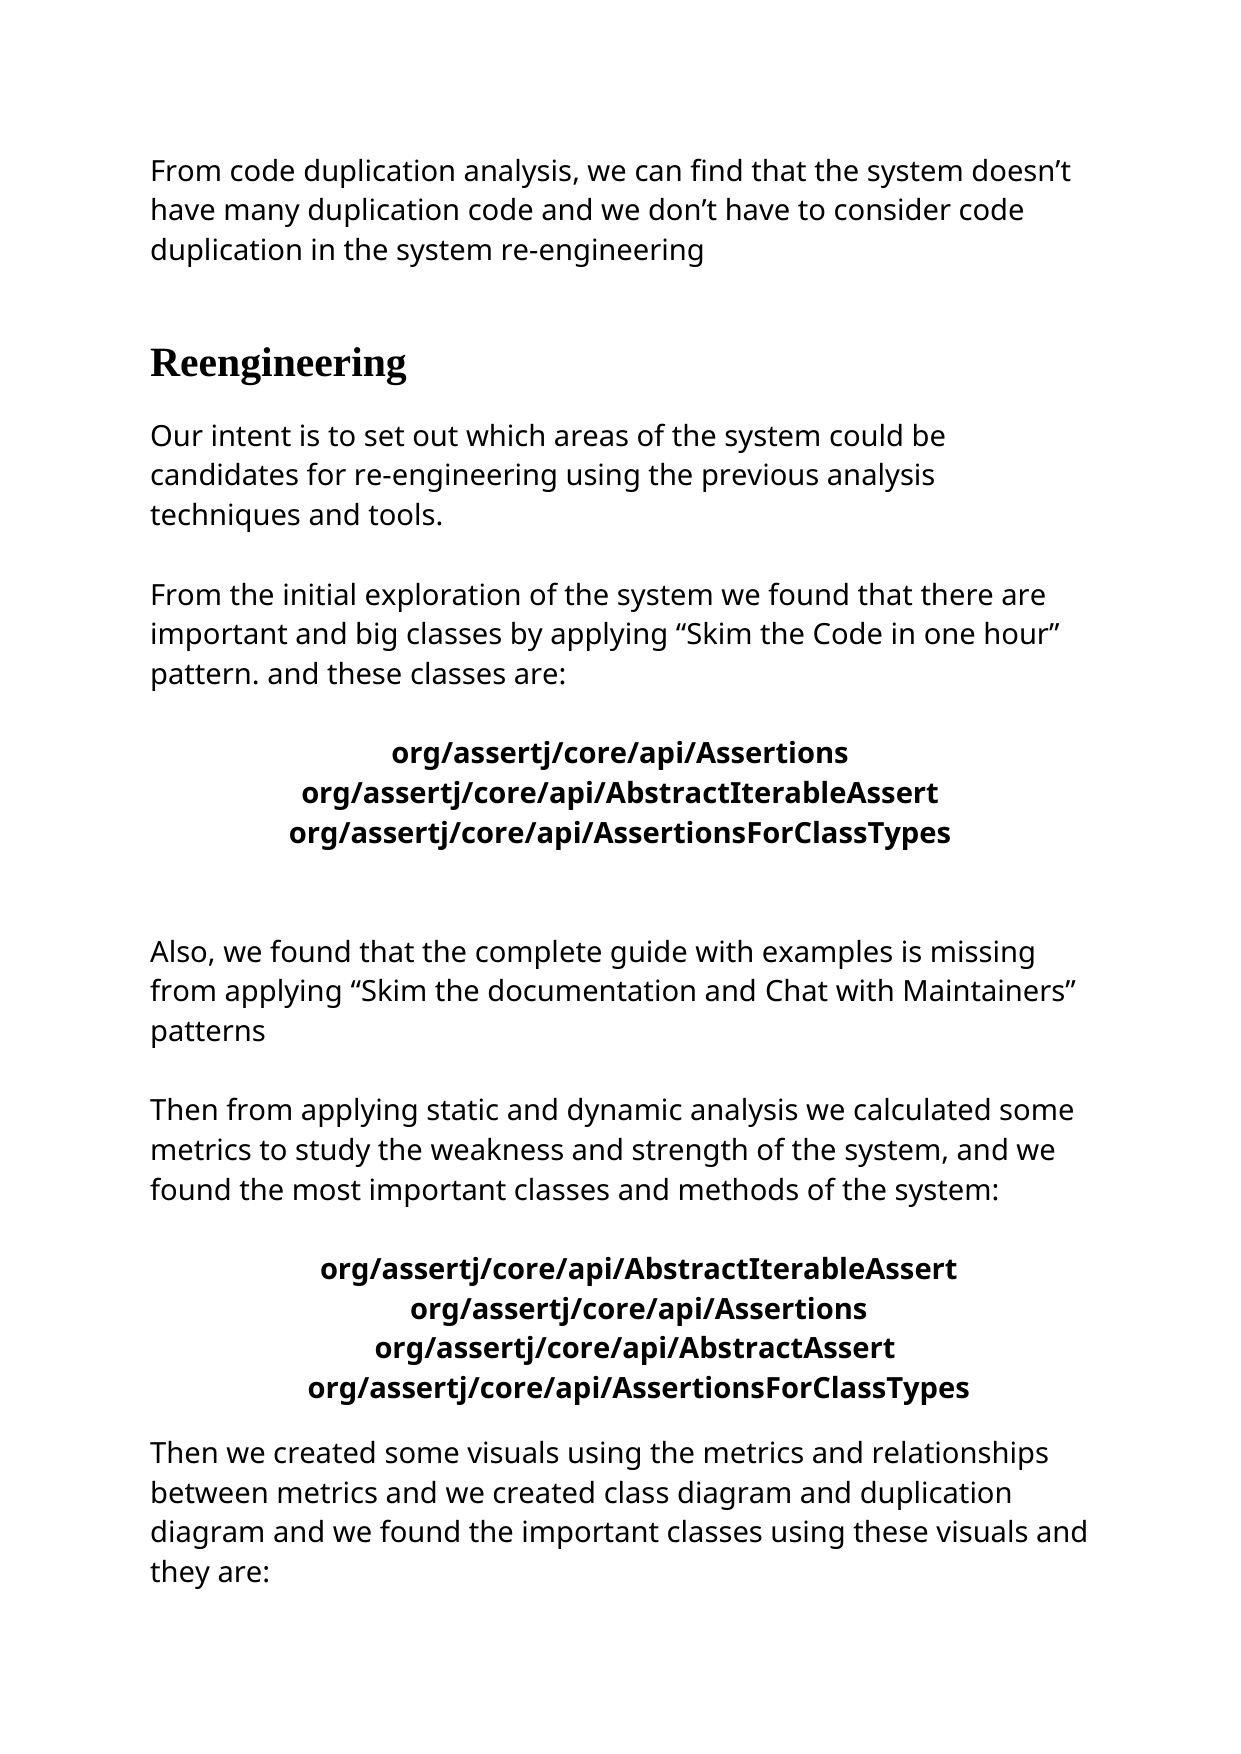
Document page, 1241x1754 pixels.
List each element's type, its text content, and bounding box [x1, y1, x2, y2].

text org/assertj/core/api/AbstractIterableAssert [150, 772, 1090, 812]
text From code duplication analysis, we can find that the system doesn’t have many duplication code and we don’t have to consider code duplication in the system re-engineering [150, 150, 1090, 269]
text Our intent is to set out which areas of the system could be candidates for re-engineering using the previous analysis techniques and tools. [150, 415, 1090, 534]
text Also, we found that the complete guide with examples is missing from applying “Skim the documentation and Chat with Maintainers” patterns [150, 931, 1090, 1050]
subtitle Reengineering [150, 338, 1090, 386]
text org/assertj/core/api/Assertions [150, 732, 1090, 772]
text org/assertj/core/api/AbstractIterableAssert org/assertj/core/api/Assertions org/assertj/core/api/AbstractAssert org/assertj/core/api/AssertionsForClassTypes [187, 1248, 1090, 1407]
text Then from applying static and dynamic analysis we calculated some metrics to study the weakness and strength of the system, and we found the most important classes and methods of the system: [150, 1090, 1090, 1209]
text org/assertj/core/api/AssertionsForClassTypes [150, 812, 1090, 852]
text From the initial exploration of the system we found that there are important and big classes by applying “Skim the Code in one hour” pattern. and these classes are: [150, 574, 1090, 693]
text Then we created some visuals using the metrics and relationships between metrics and we created class diagram and duplication diagram and we found the important classes using these visuals and they are: [150, 1432, 1090, 1591]
